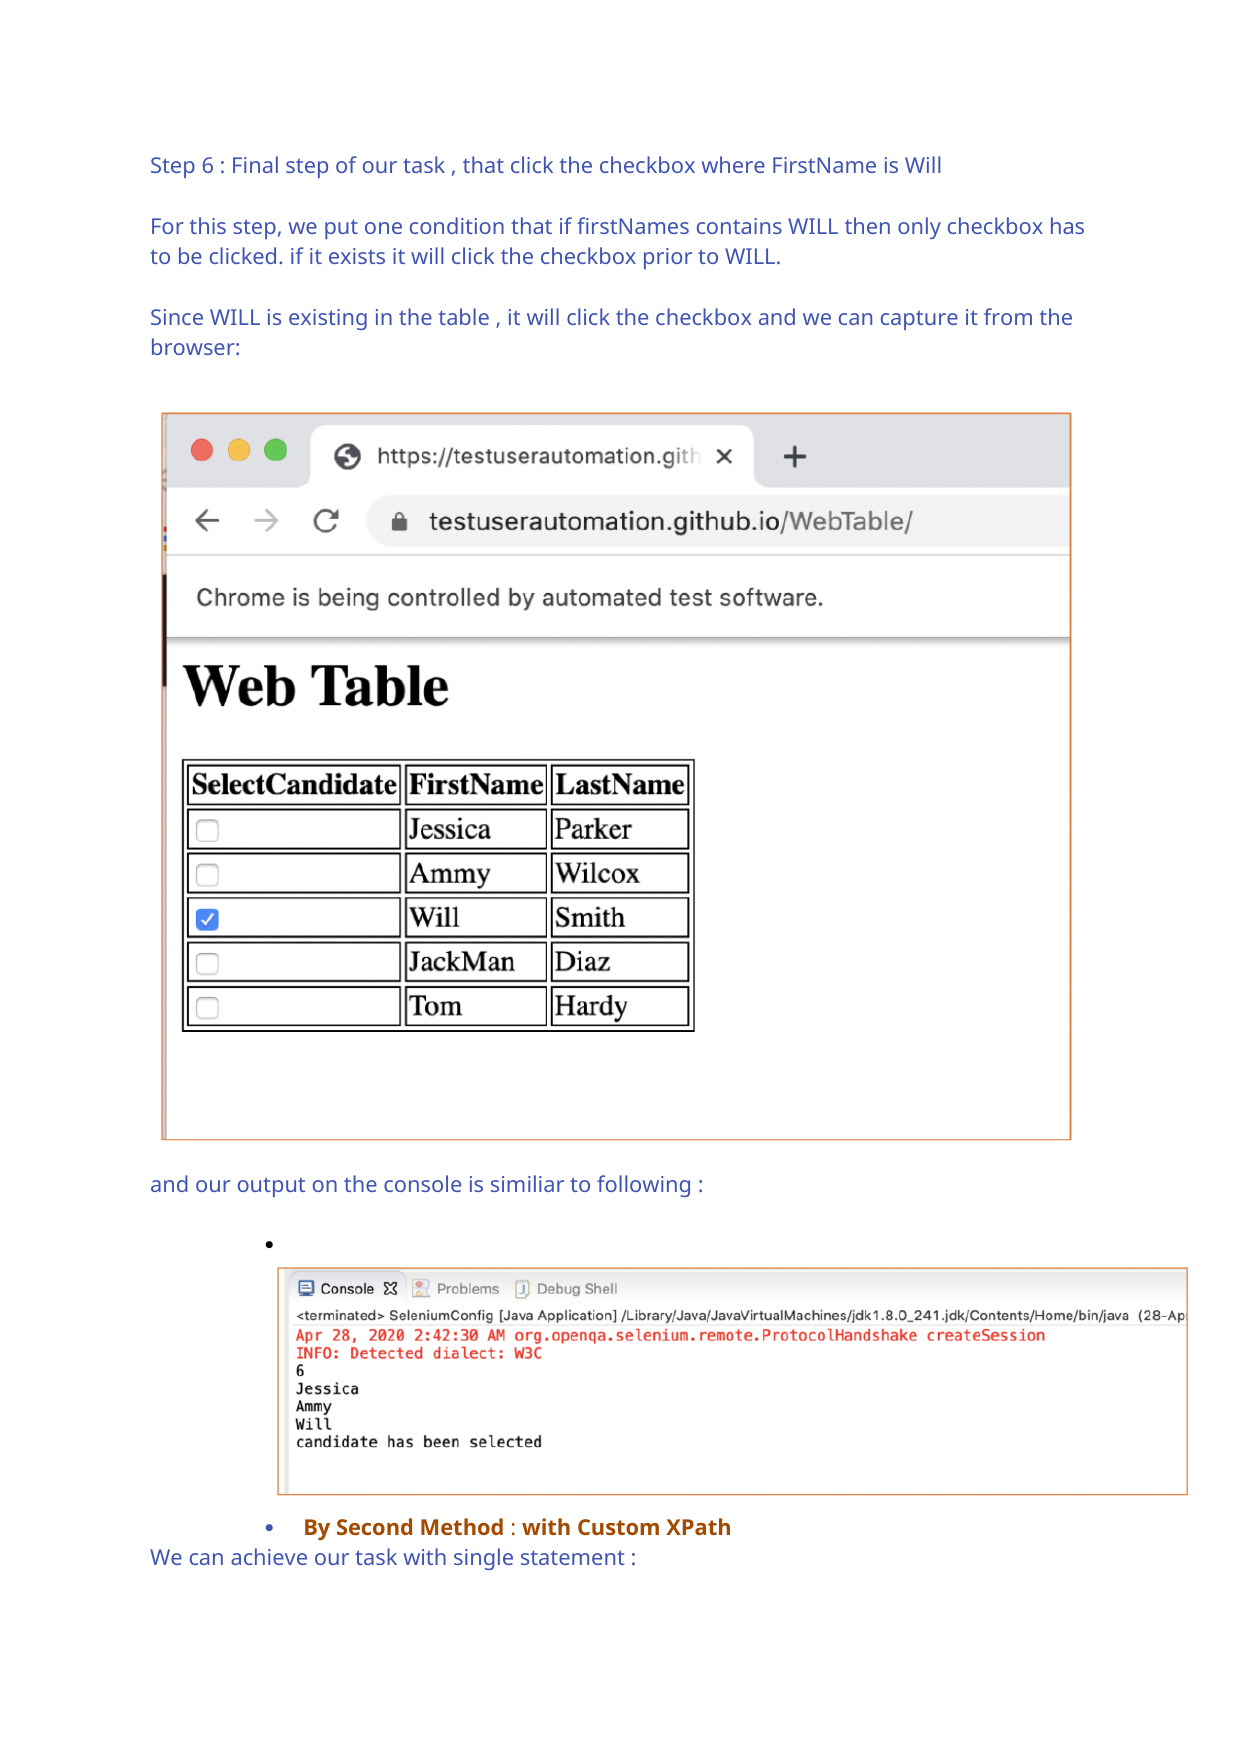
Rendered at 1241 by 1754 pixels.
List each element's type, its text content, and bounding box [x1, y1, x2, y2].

text We can achieve our task with single statement : [150, 1542, 1090, 1572]
list By Second Method : with Custom XPath [266, 1512, 1090, 1542]
text and our output on the console is similiar to following : [150, 1169, 1090, 1199]
text Step 6 : Final step of our task , that click the checkbox where FirstName is Will [150, 150, 1090, 180]
text Since WILL is existing in the table , it will click the checkbox and we can capture it from the browser: [150, 302, 1090, 361]
picture [265, 1258, 1206, 1505]
picture [150, 392, 1091, 1151]
text For this step, we put one condition that if firstNames contains WILL then only checkbox has to be clicked. if it exists it will click the checkbox prior to WILL. [150, 211, 1090, 271]
